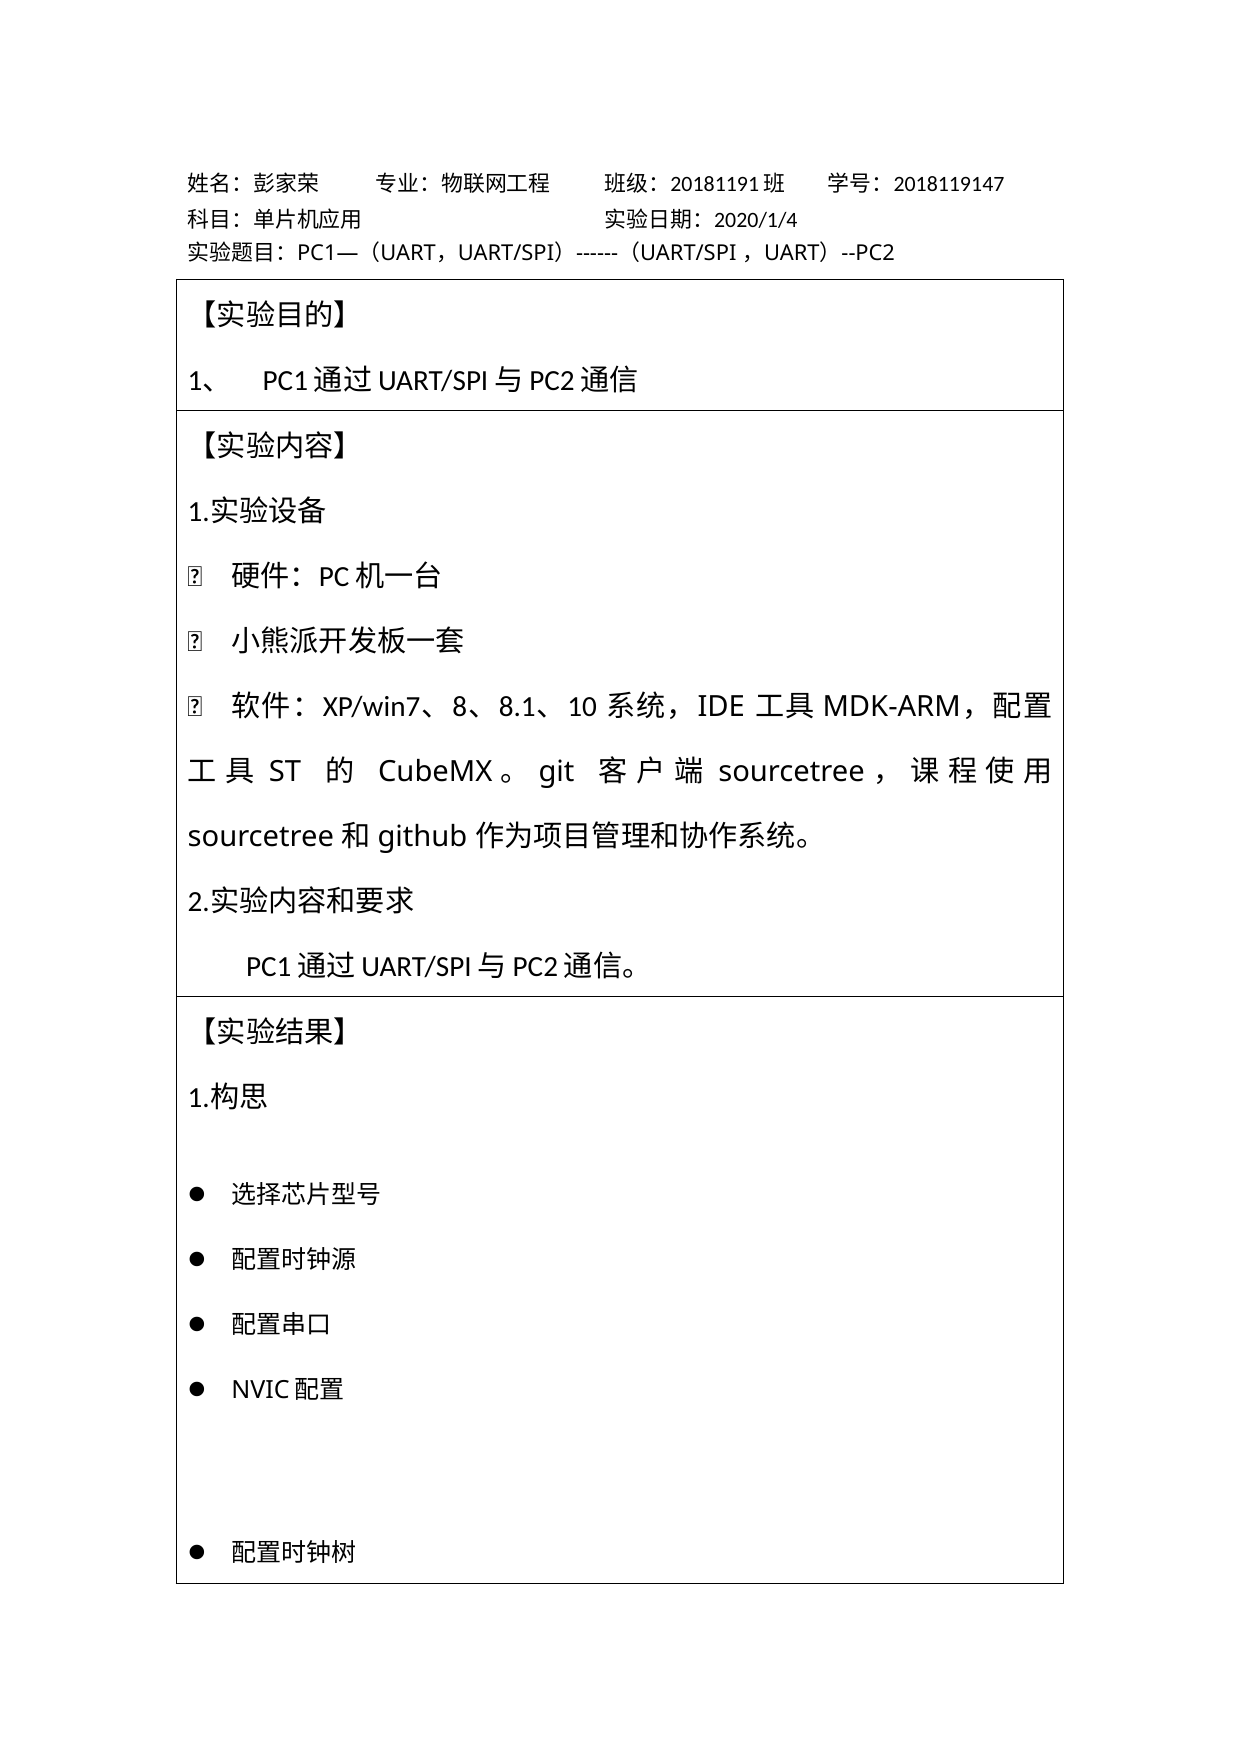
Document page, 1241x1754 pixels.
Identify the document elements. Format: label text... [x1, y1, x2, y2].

table_cell 科目：单片机应用 [176, 202, 593, 235]
table_cell 实验日期：2020/1/4 [593, 202, 1064, 235]
table_header 班级：20181191班 [593, 162, 816, 202]
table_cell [177, 997, 1063, 1583]
table_header 学号：2018119147 [816, 162, 1064, 202]
table_cell 【实验目的】 PC1通过UART/SPI与PC2通信 [177, 280, 1063, 410]
table_cell 实验题目：PC1—（UART，UART/SPI）------（UART/SPI ，UART）--PC2 [176, 235, 1064, 279]
table_header 姓名：彭家荣 [176, 162, 364, 202]
table_cell 【实验内容】 1.实验设备  硬件：PC机一台  小熊派开发板一套  软件：XP/win7、8、8.1、10 系统，IDE 工具 MDK-ARM，配置工具ST 的 CubeMX。git 客户端 sourcetree，课程使用 sourcetree 和 github 作为项目管理和协作系统。 2.实验内容和要求 PC1通过UART/SPI与PC2通信。 [177, 411, 1063, 996]
table_header 专业：物联网工程 [364, 162, 593, 202]
